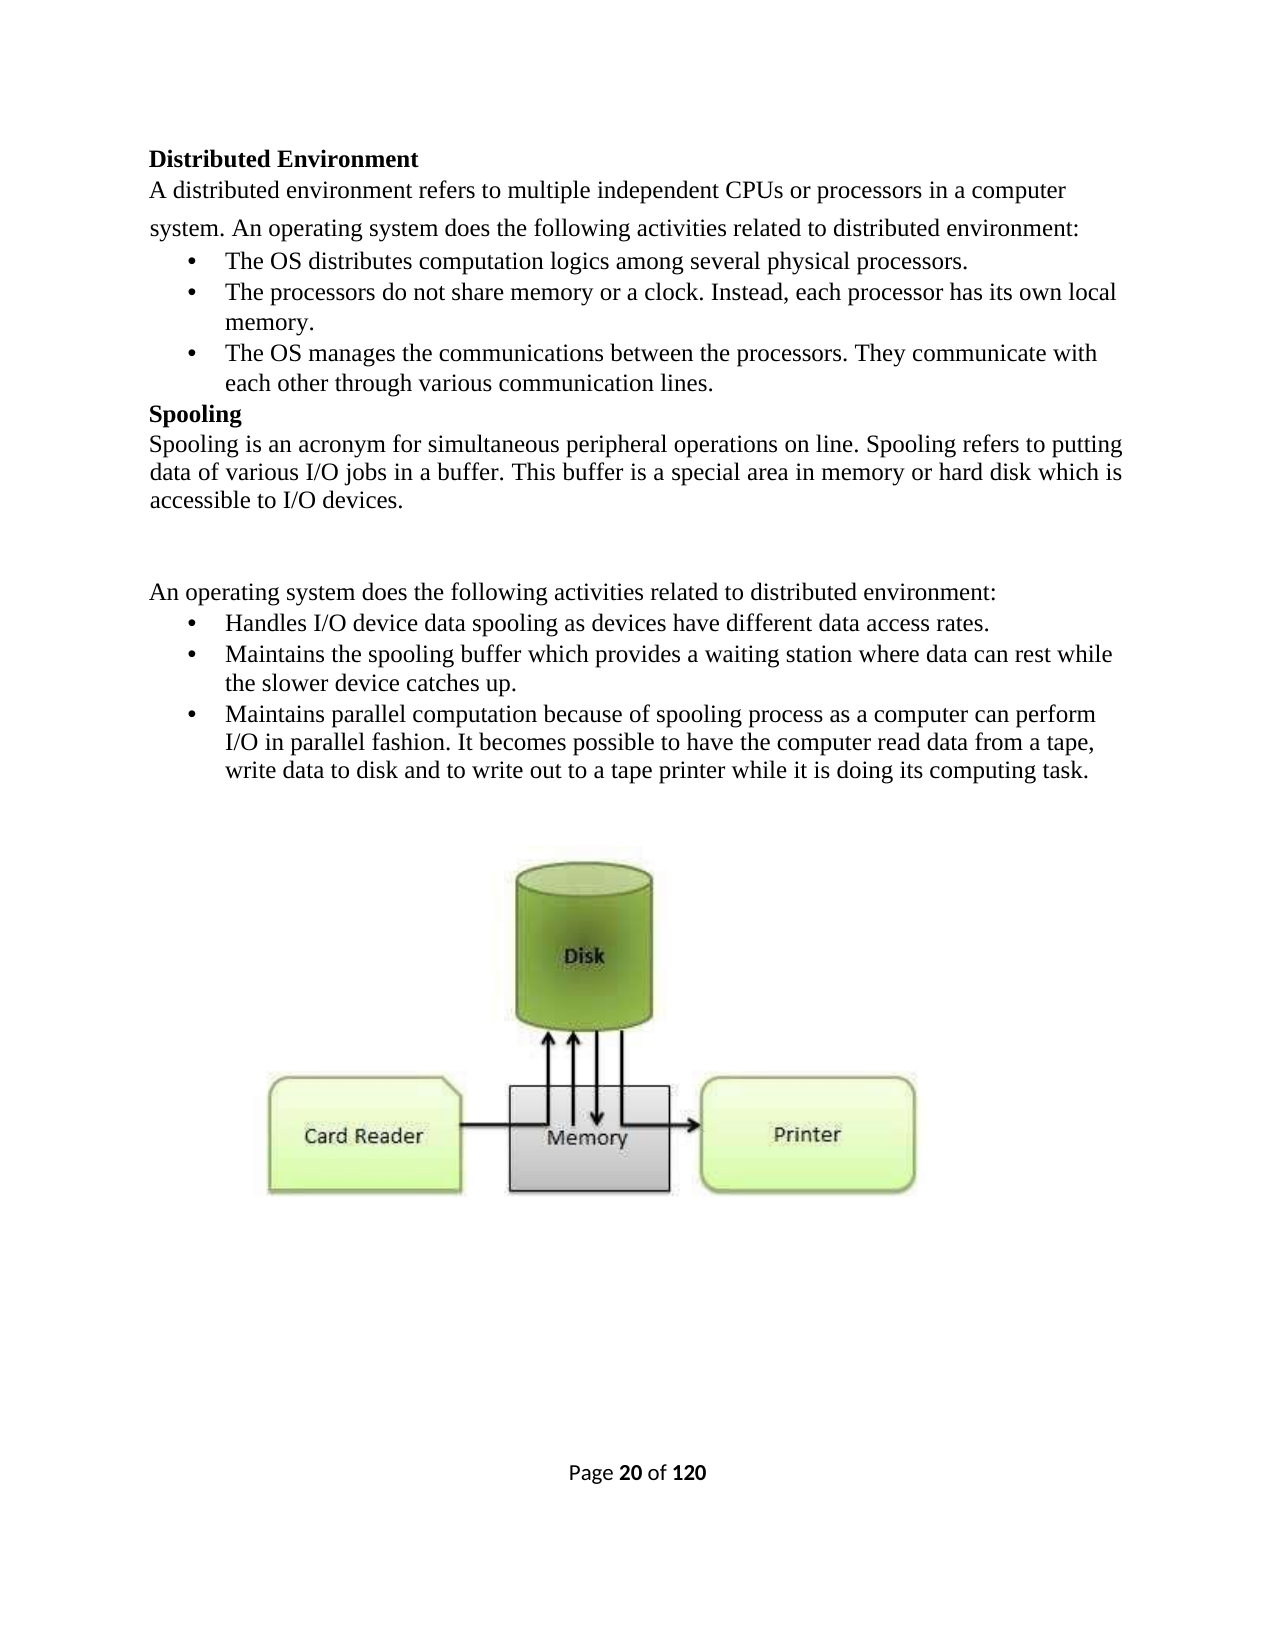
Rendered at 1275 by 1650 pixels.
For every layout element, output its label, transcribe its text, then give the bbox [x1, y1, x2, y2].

text A distributed environment refers to multiple independent CPUs or processors in a computer system. An operating system does the following activities related to distributed environment: [148, 176, 1125, 244]
text An operating system does the following activities related to distributed environment: [148, 577, 1125, 606]
list Maintains the spooling buffer which provides a waiting station where data can rest while the slower device catches up. [187, 639, 1125, 697]
list Maintains parallel computation because of spooling process as a computer can perform I/O in parallel fashion. It becomes possible to have the computer read data from a tape, write data to disk and to write out to a tape printer while it is doing its computing task. [187, 699, 1125, 784]
text Spooling is an acronym for simultaneous peripheral operations on line. Spooling refers to putting data of various I/O jobs in a buffer. This buffer is a special area in memory or hard disk which is accessible to I/O devices. [148, 430, 1124, 514]
subtitle Spooling [148, 399, 1153, 427]
subtitle Distributed Environment [148, 144, 1153, 173]
list The OS manages the communications between the processors. They communicate with each other through various communication lines. [187, 338, 1125, 396]
picture [242, 846, 927, 1206]
list The processors do not share memory or a clock. Instead, each processor has its own local memory. [187, 277, 1125, 336]
list Handles I/O device data spooling as devices have different data access rates. [187, 608, 1125, 637]
list The OS distributes computation logics among several physical processors. [187, 246, 1125, 275]
